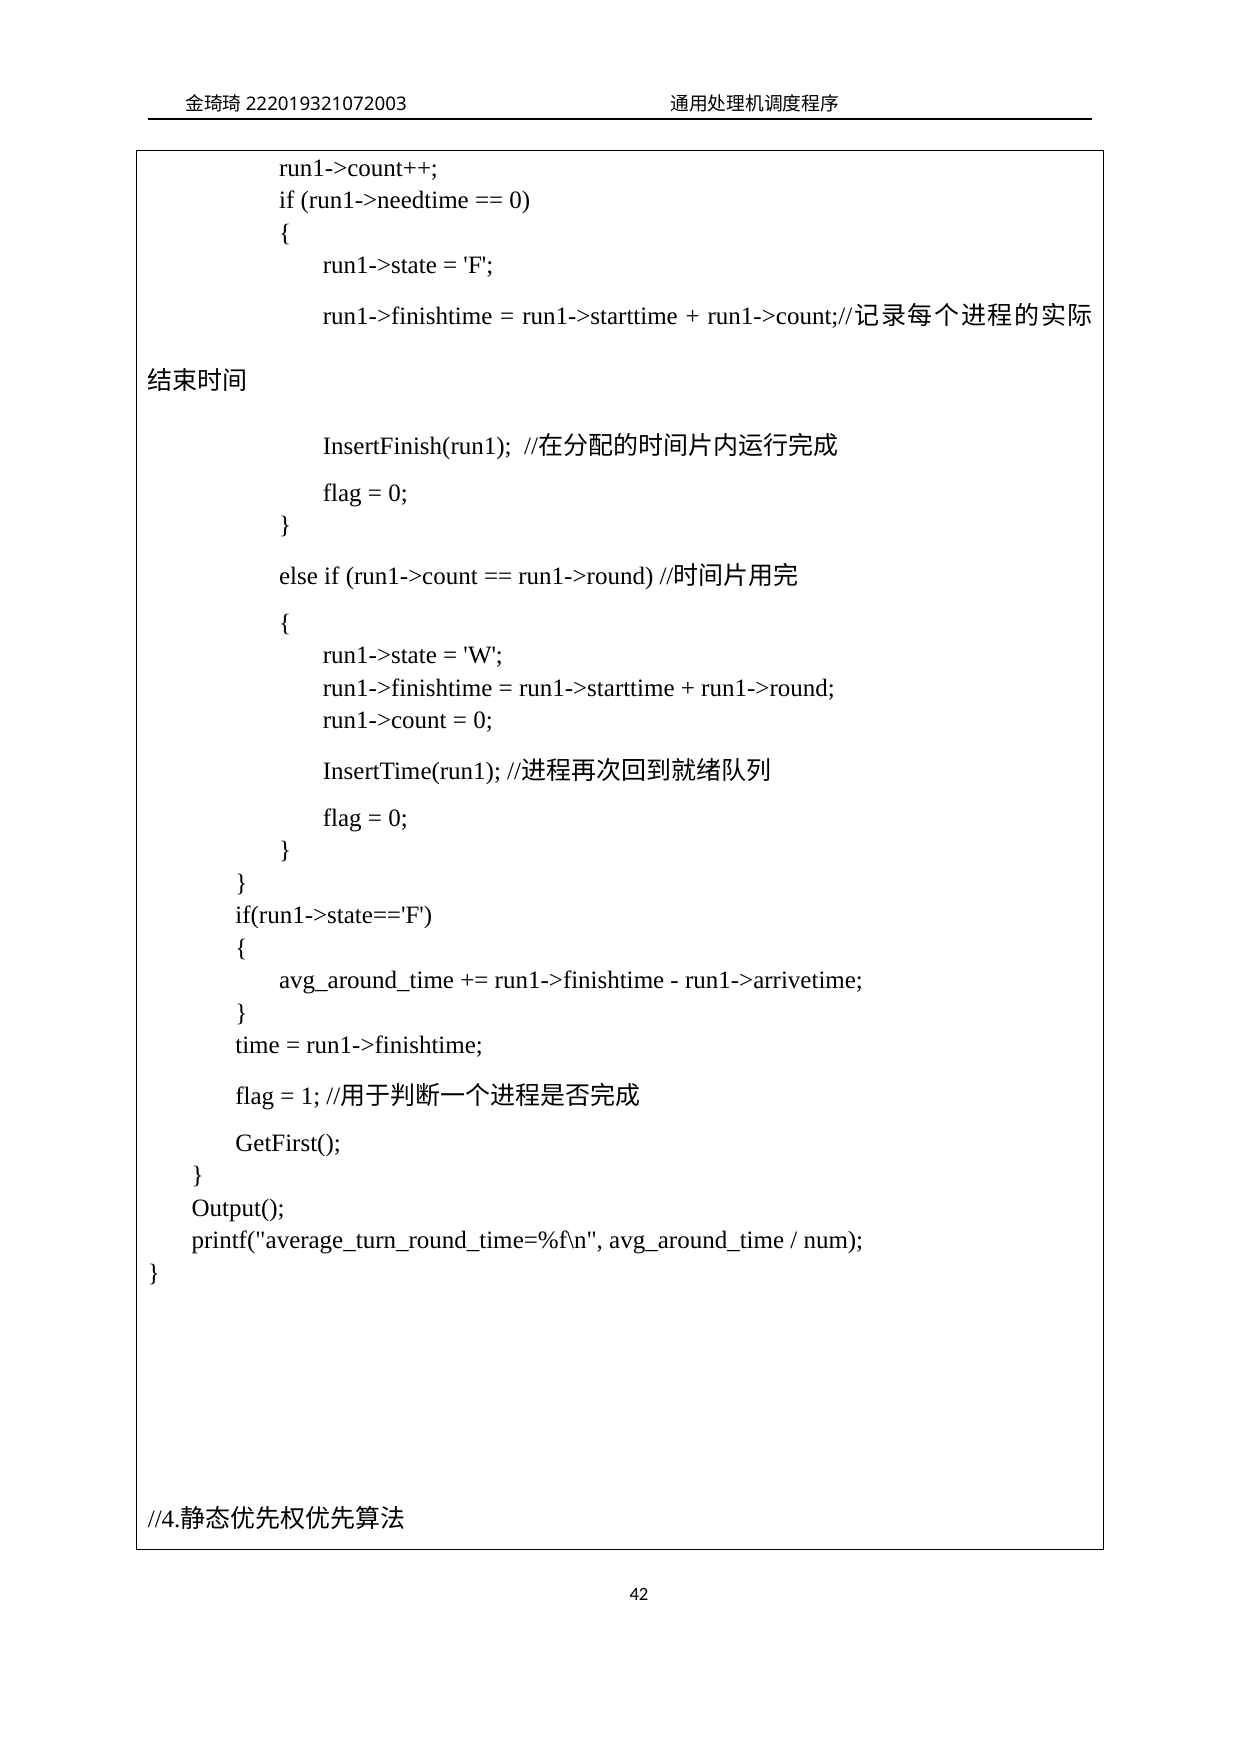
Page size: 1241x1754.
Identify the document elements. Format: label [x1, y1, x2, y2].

table_cell [137, 151, 1103, 1549]
